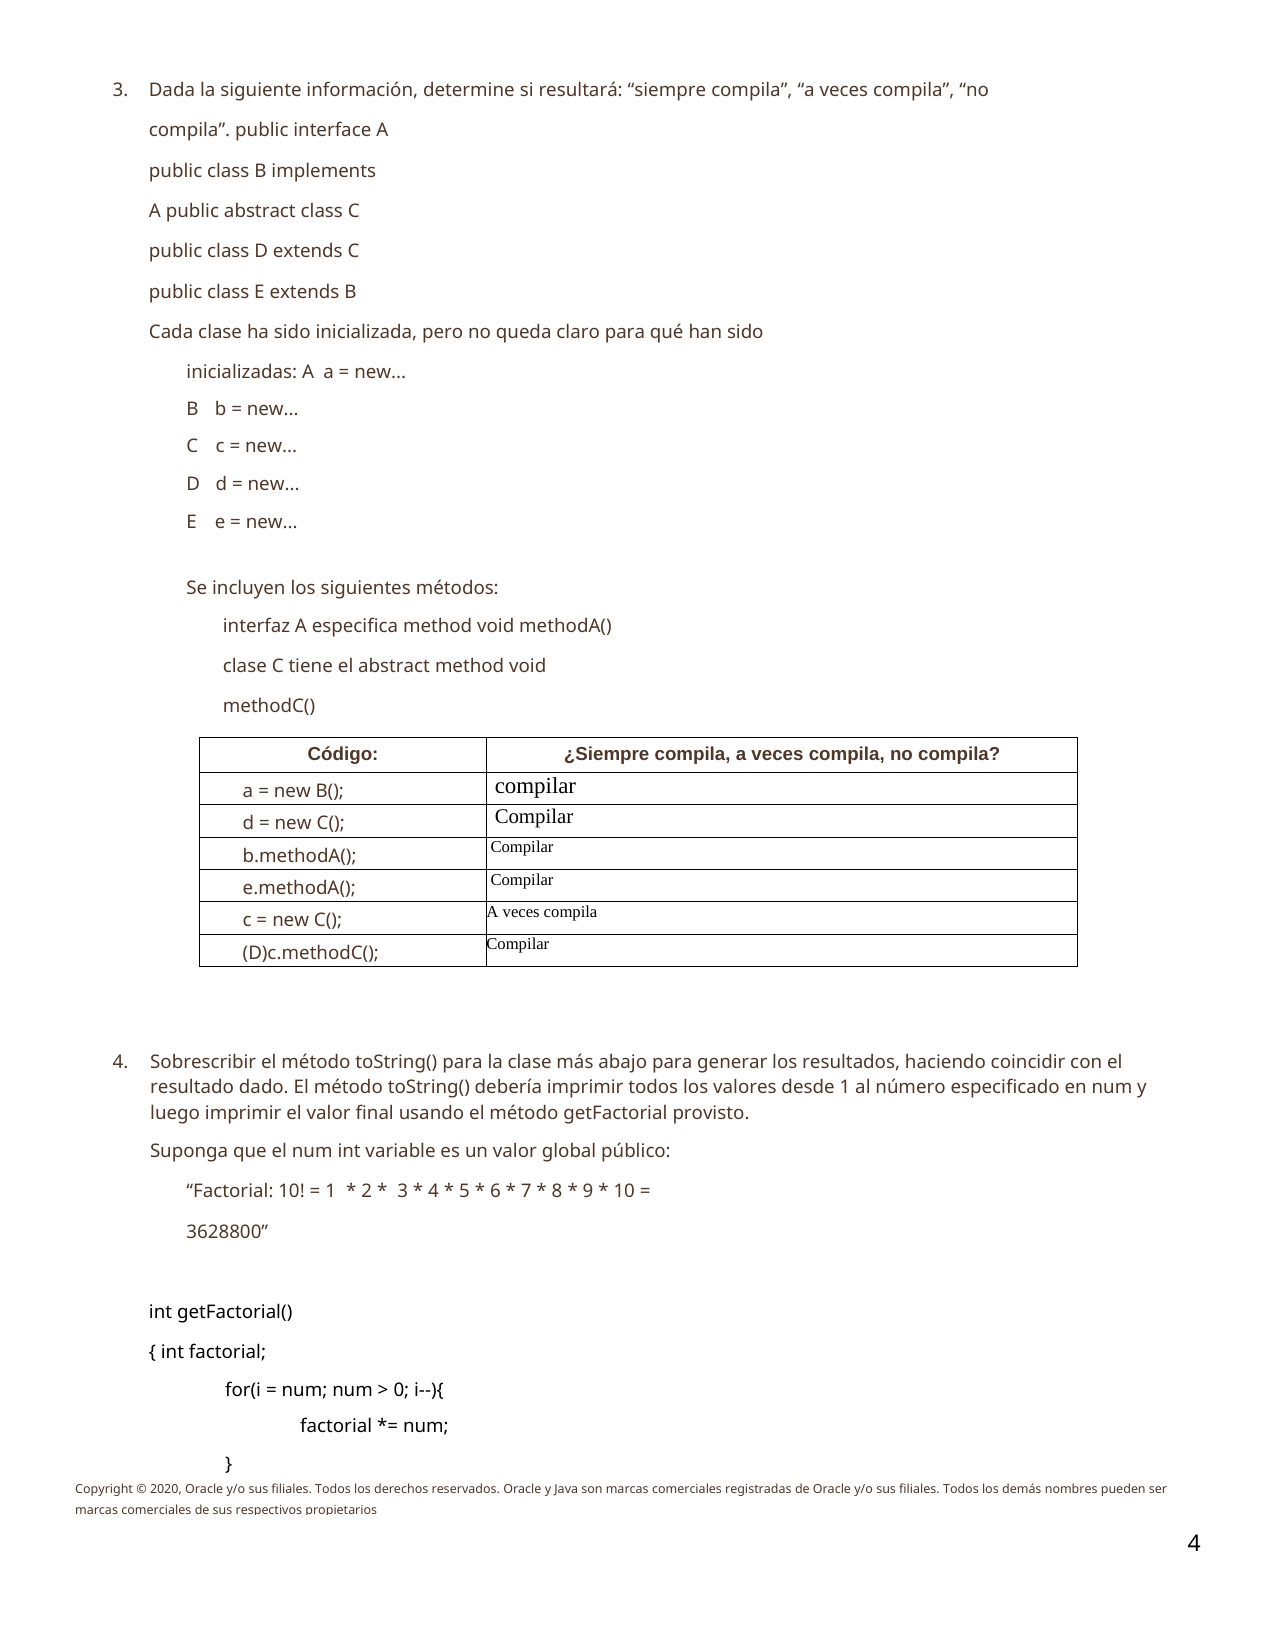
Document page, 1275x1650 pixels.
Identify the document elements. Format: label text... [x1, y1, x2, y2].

list b = new... [186, 399, 1275, 420]
table_cell a = new B(); [200, 773, 486, 804]
text Suponga que el num int variable es un valor global público: “Factorial: 10! = 1 * 2 * 3 * 4 * 5 * 6 * 7 * 8 * 9 * 10 = 3628800” [150, 1137, 722, 1243]
text for(i = num; num > 0; i--){ [225, 1379, 1275, 1400]
table_cell A veces compila [487, 902, 1077, 933]
table_cell Compilar [487, 838, 1077, 869]
table_header Código: [200, 738, 486, 772]
table_cell Compilar [487, 935, 1077, 966]
table_cell d = new C(); [200, 805, 486, 836]
text } [225, 1451, 1275, 1476]
table_cell c = new C(); [200, 902, 486, 933]
text public class B implements A public abstract class C public class D extends C public class E extends B [149, 157, 382, 303]
list c = new... [186, 432, 1275, 458]
table_cell Compilar [487, 870, 1077, 901]
text Cada clase ha sido inicializada, pero no queda claro para qué han sido inicializadas: A a = new... [149, 318, 851, 384]
list e = new... [186, 508, 1275, 534]
table_header ¿Siempre compila, a veces compila, no compila? [487, 738, 1077, 772]
list d = new... [186, 470, 1275, 496]
table_cell e.methodA(); [200, 870, 486, 901]
text factorial *= num; [300, 1413, 1275, 1438]
list Sobrescribir el método toString() para la clase más abajo para generar los resultados, haciendo coincidir con el resultado dado. El método toString() debería imprimir todos los valores desde 1 al número especificado en num y luego imprimir el valor final usando el método getFactorial provisto. [112, 1048, 1197, 1125]
table_cell compilar [487, 773, 1077, 804]
table_cell (D)c.methodC(); [200, 935, 486, 966]
table_cell b.methodA(); [200, 838, 486, 869]
text int getFactorial(){ int factorial; [149, 1298, 292, 1364]
text Se incluyen los siguientes métodos: [186, 574, 1275, 600]
table_cell Compilar [487, 805, 1077, 836]
list Dada la siguiente información, determine si resultará: “siempre compila”, “a veces compila”, “no compila”. public interface A [112, 76, 1023, 142]
text interfaz A especifica method void methodA() clase C tiene el abstract method void methodC() [223, 612, 632, 718]
